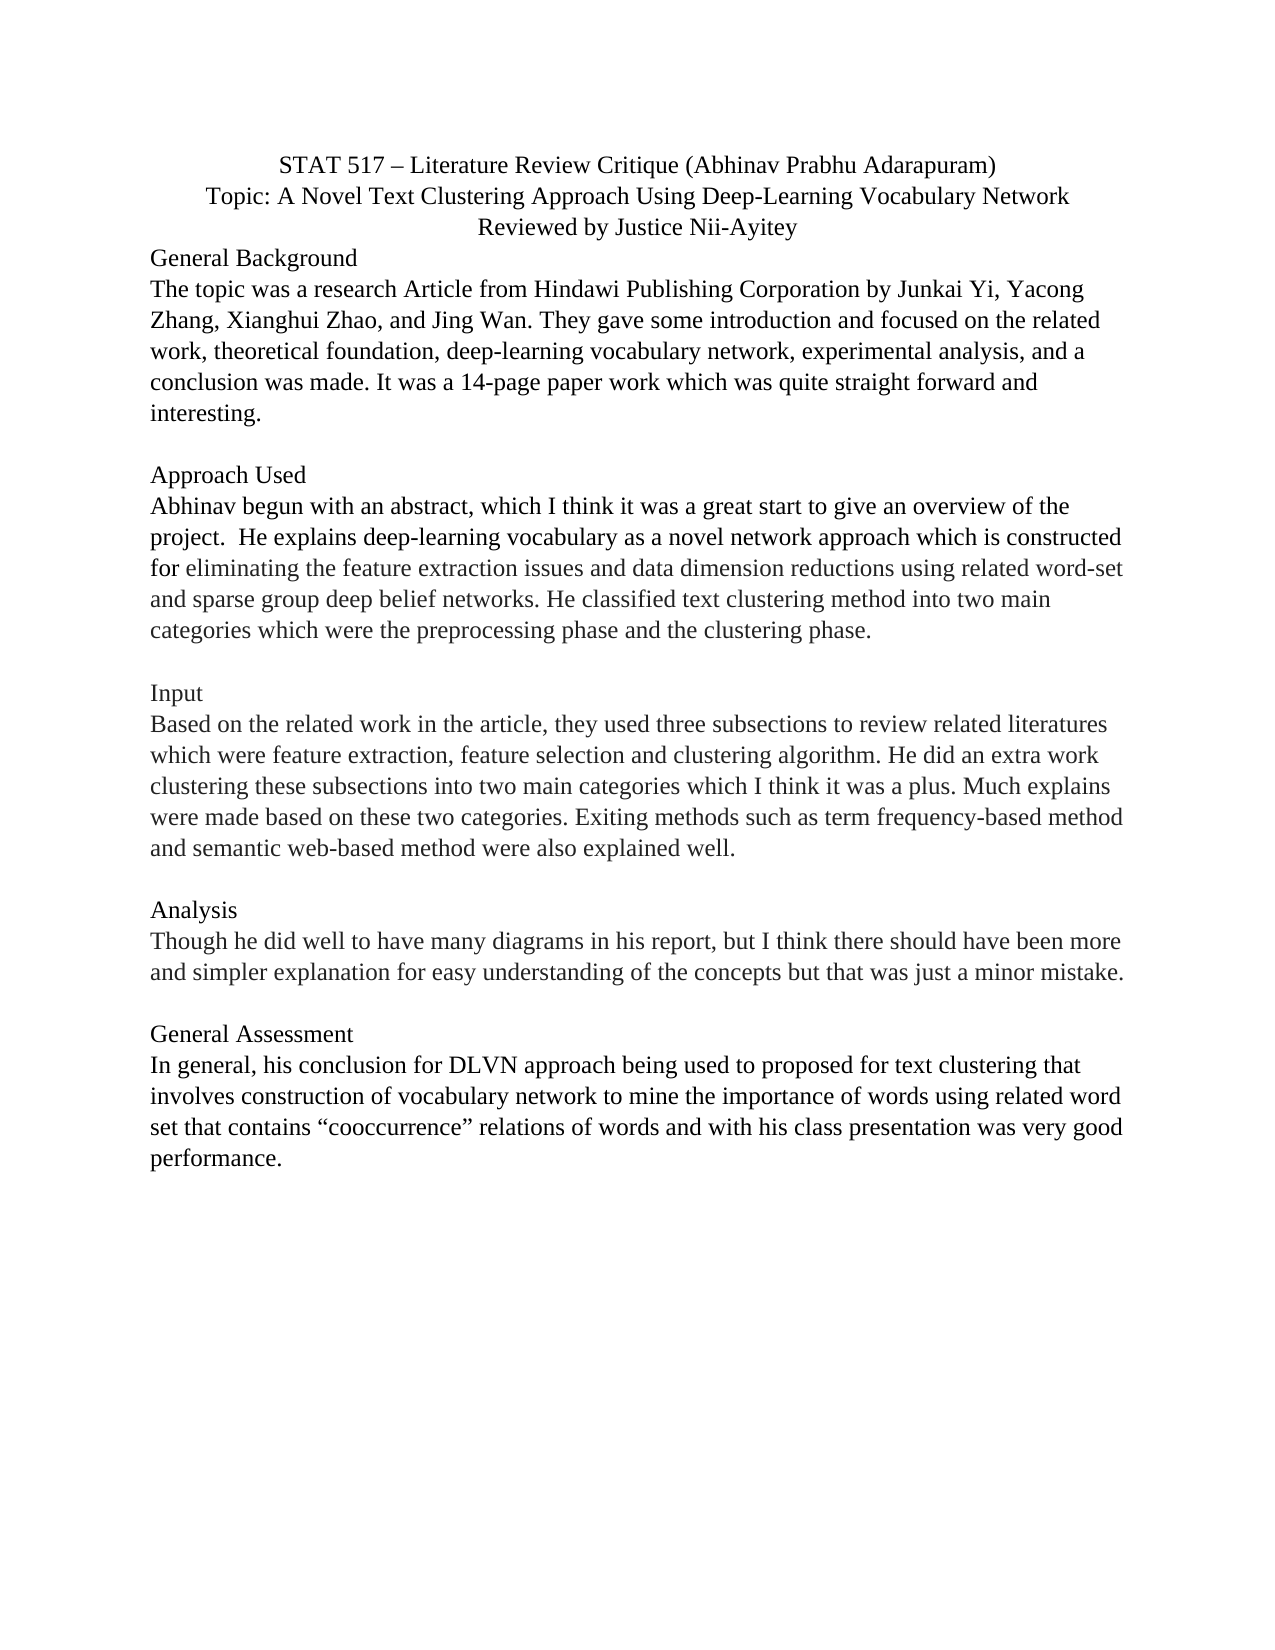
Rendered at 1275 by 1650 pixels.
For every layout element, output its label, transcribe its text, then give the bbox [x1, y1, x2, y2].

text Though he did well to have many diagrams in his report, but I think there should have been more and simpler explanation for easy understanding of the concepts but that was just a minor mistake. [150, 926, 1125, 986]
text General Assessment [150, 1019, 1125, 1048]
text The topic was a research Article from Hindawi Publishing Corporation by Junkai Yi, Yacong Zhang, Xianghui Zhao, and Jing Wan. They gave some introduction and focused on the related work, theoretical foundation, deep-learning vocabulary network, experimental analysis, and a conclusion was made. It was a 14-page paper work which was quite straight forward and interesting. [150, 274, 1125, 427]
text Input [150, 678, 1125, 706]
text Approach Used [150, 460, 1125, 489]
text Reviewed by Justice Nii-Ayitey [150, 212, 1125, 241]
text Based on the related work in the article, they used three subsections to review related literatures which were feature extraction, feature selection and clustering algorithm. He did an extra work clustering these subsections into two main categories which I think it was a plus. Much explains were made based on these two categories. Exiting methods such as term frequency-based method and semantic web-based method were also explained well. [150, 709, 1125, 862]
text STAT 517 – Literature Review Critique (Abhinav Prabhu Adarapuram) [150, 150, 1125, 179]
text Analysis [150, 895, 1125, 924]
text Abhinav begun with an abstract, which I think it was a great start to give an overview of the project. He explains deep-learning vocabulary as a novel network approach which is constructed for eliminating the feature extraction issues and data dimension reductions using related word-set and sparse group deep belief networks. He classified text clustering method into two main categories which were the preprocessing phase and the clustering phase. [150, 491, 1125, 644]
text Topic: A Novel Text Clustering Approach Using Deep-Learning Vocabulary Network [150, 181, 1125, 210]
text General Background [150, 243, 1125, 272]
text In general, his conclusion for DLVN approach being used to proposed for text clustering that involves construction of vocabulary network to mine the importance of words using related word set that contains “cooccurrence” relations of words and with his class presentation was very good performance. [150, 1050, 1125, 1172]
